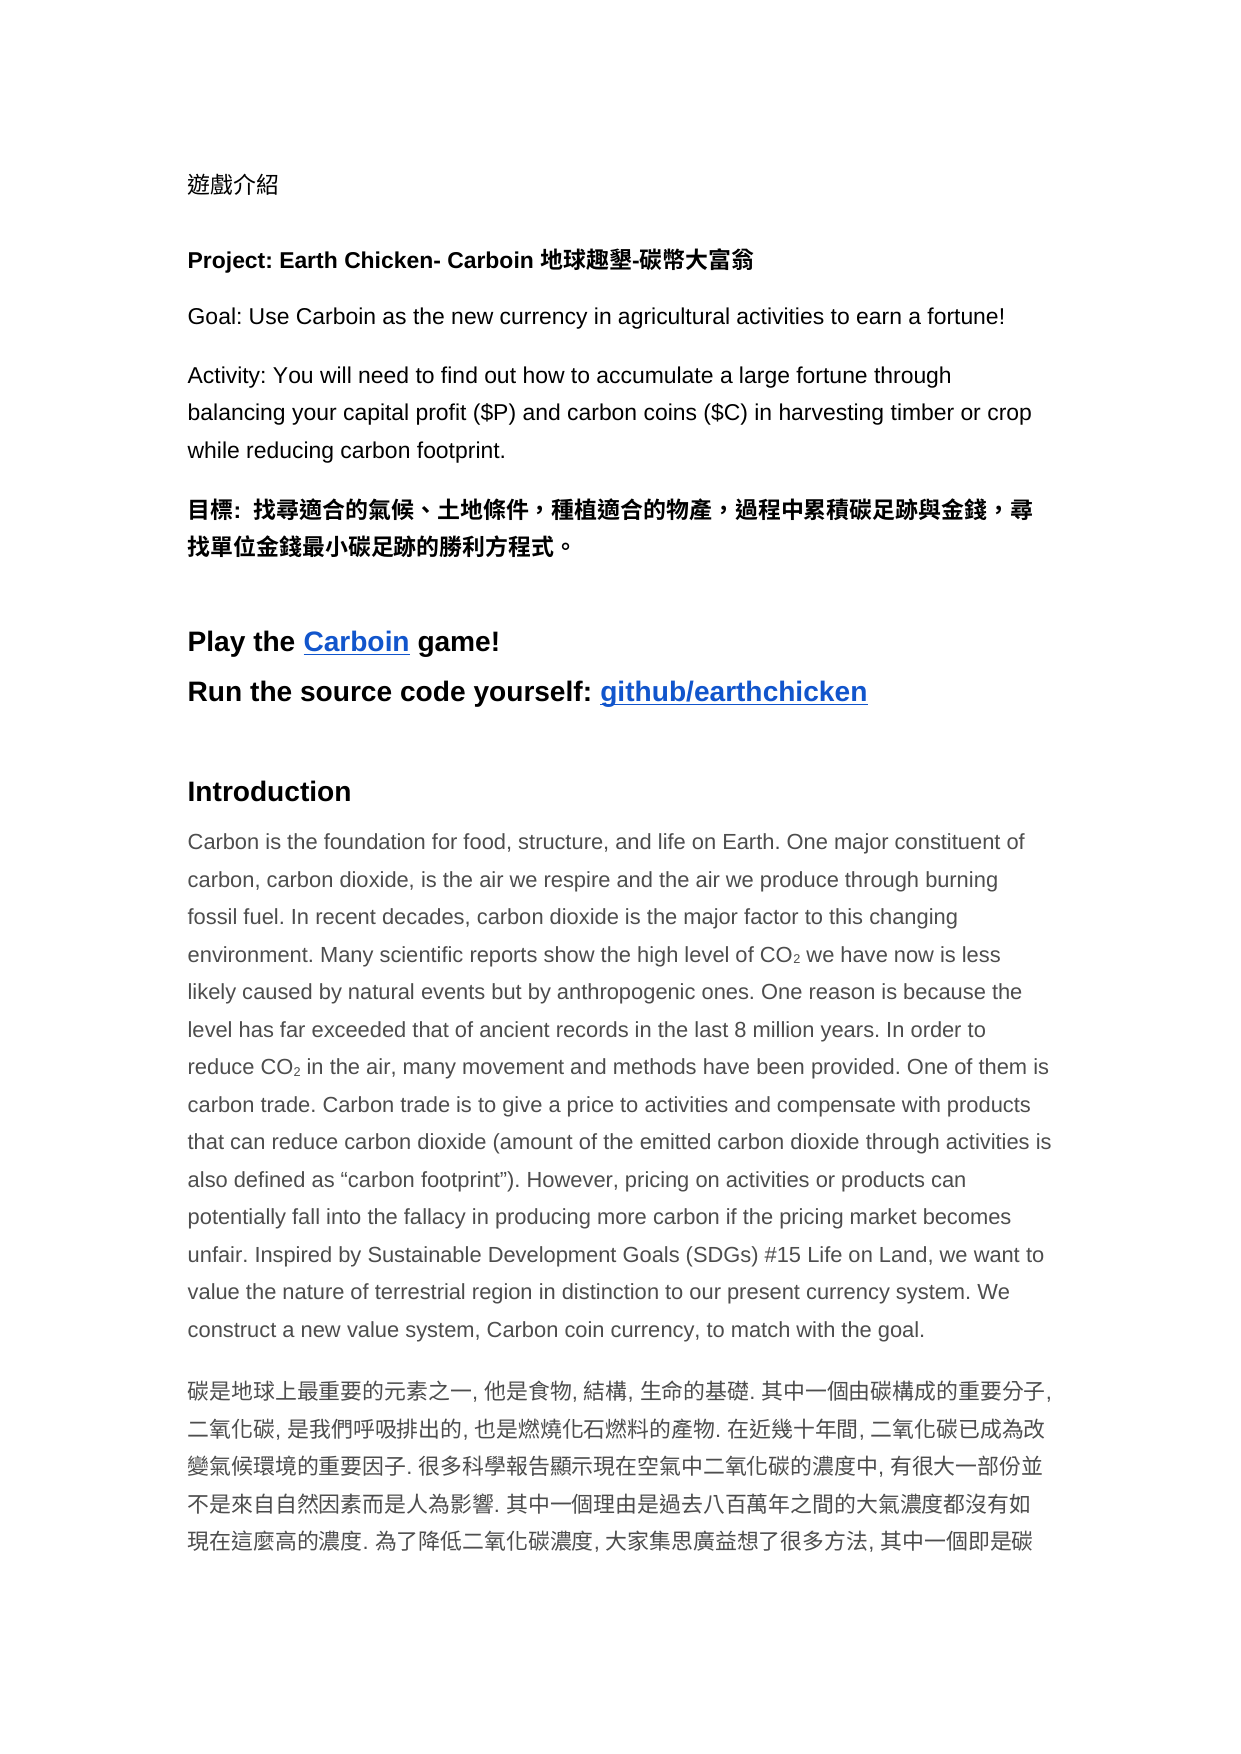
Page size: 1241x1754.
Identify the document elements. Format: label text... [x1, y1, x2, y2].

text Activity: You will need to find out how to accumulate a large fortune through balancing your capital profit ($P) and carbon coins ($C) in harvesting timber or crop while reducing carbon footprint. [187, 356, 1053, 469]
text 遊戲介紹 [187, 164, 1053, 202]
text 目標: 找尋適合的氣候、土地條件，種植適合的物產，過程中累積碳足跡與金錢，尋找單位金錢最小碳足跡的勝利方程式。 [187, 489, 1053, 564]
text Carbon is the foundation for food, structure, and life on Earth. One major constituent of carbon, carbon dioxide, is the air we respire and the air we produce through burning fossil fuel. In recent decades, carbon dioxide is the major factor to this changing environment. Many scientific reports show the high level of CO2 we have now is less likely caused by natural events but by anthropogenic ones. One reason is because the level has far exceeded that of ancient records in the last 8 million years. In order to reduce CO2 in the air, many movement and methods have been provided. One of them is carbon trade. Carbon trade is to give a price to activities and compensate with products that can reduce carbon dioxide (amount of the emitted carbon dioxide through activities is also defined as “carbon footprint”). However, pricing on activities or products can potentially fall into the fallacy in producing more carbon if the pricing market becomes unfair. Inspired by Sustainable Development Goals (SDGs) #15 Life on Land, we want to value the nature of terrestrial region in distinction to our present currency system. We construct a new value system, Carbon coin currency, to match with the goal. [187, 823, 1053, 1348]
subtitle Run the source code yourself: github/earthchicken [187, 673, 1053, 710]
text Goal: Use Carboin as the new currency in agricultural activities to earn a fortune! [187, 298, 1053, 335]
subtitle Introduction [187, 773, 1053, 810]
subtitle Play the Carboin game! [187, 623, 1053, 660]
text Project: Earth Chicken- Carboin 地球趣墾-碳幣大富翁 [187, 239, 1053, 277]
